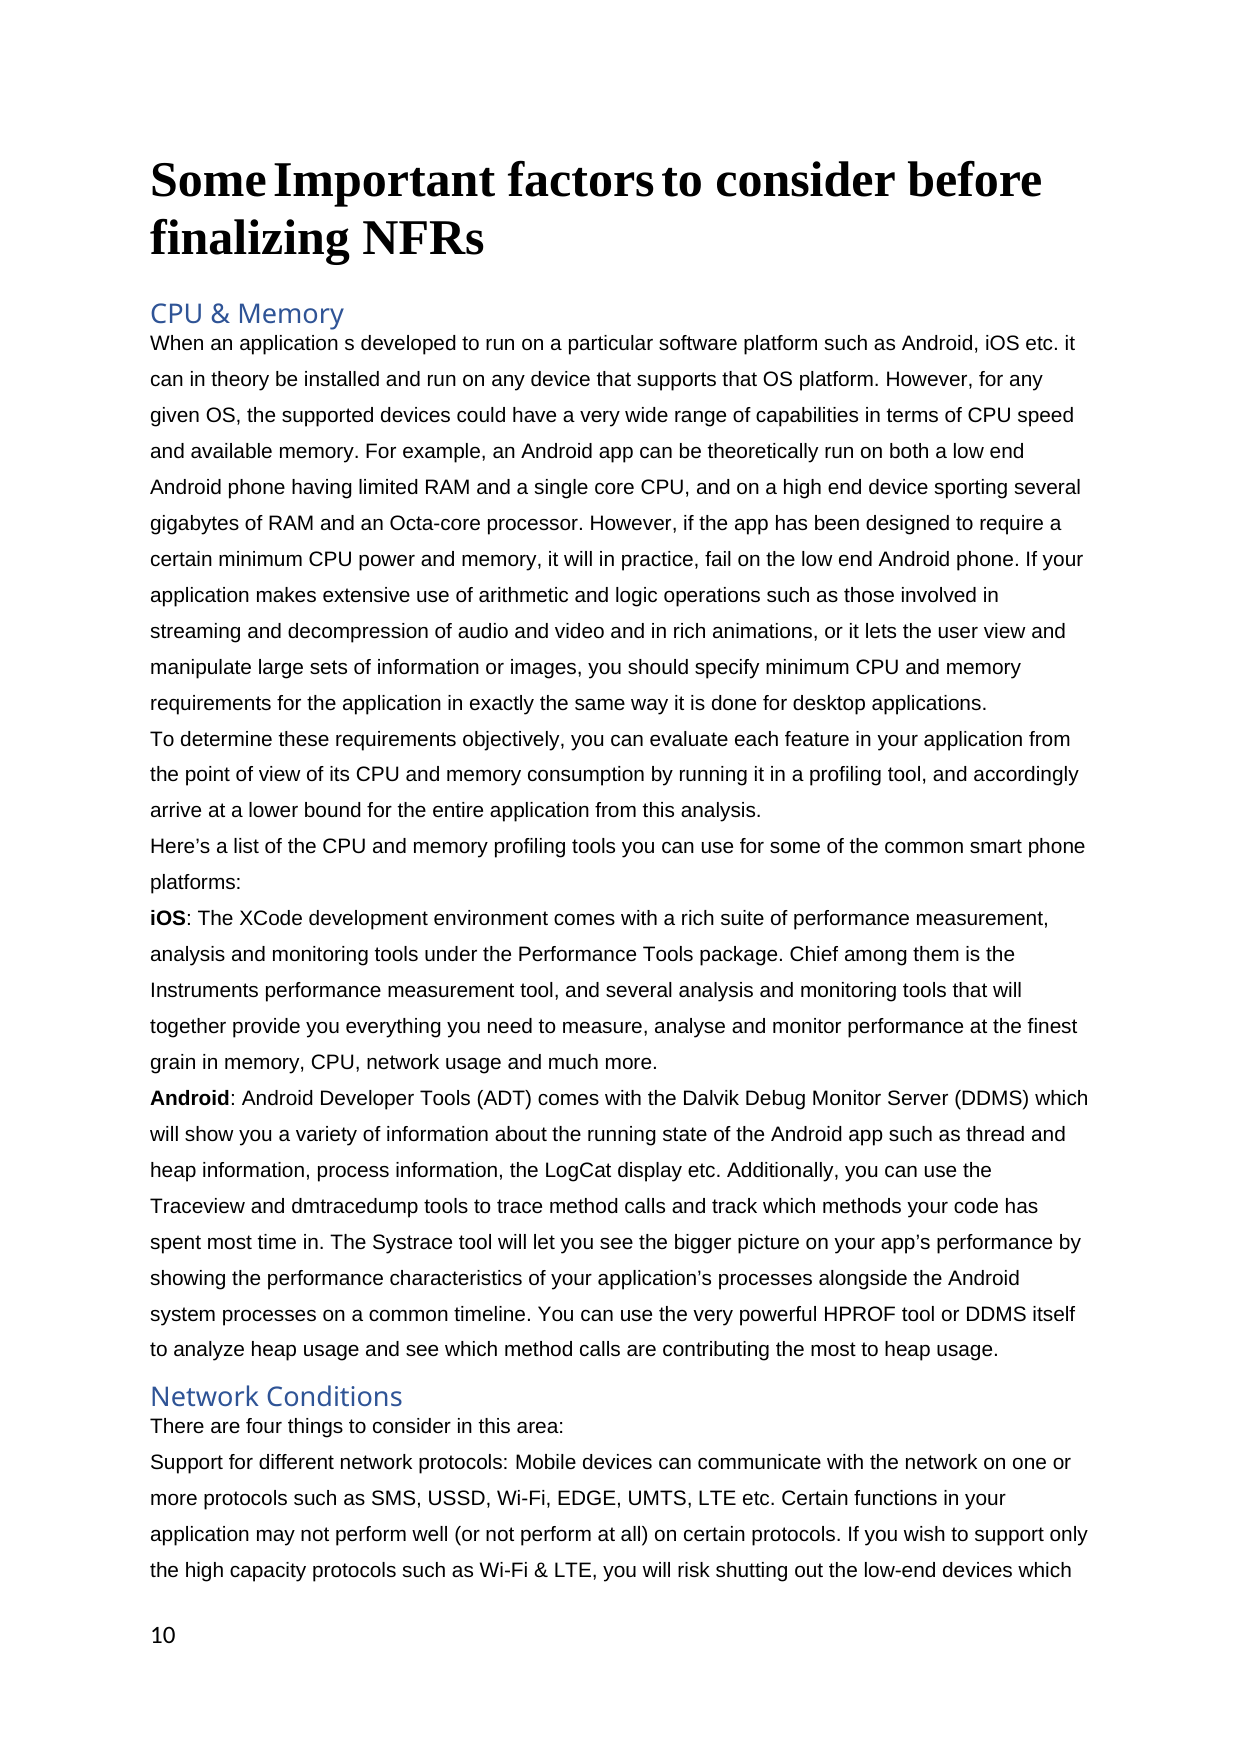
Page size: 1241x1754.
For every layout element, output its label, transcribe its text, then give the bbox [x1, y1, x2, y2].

text When an application s developed to run on a particular software platform such as Android, iOS etc. it can in theory be installed and run on any device that supports that OS platform. However, for any given OS, the supported devices could have a very wide range of capabilities in terms of CPU speed and available memory. For example, an Android app can be theoretically run on both a low end Android phone having limited RAM and a single core CPU, and on a high end device sporting several gigabytes of RAM and an Octa-core processor. However, if the app has been designed to require a certain minimum CPU power and memory, it will in practice, fail on the low end Android phone. If your application makes extensive use of arithmetic and logic operations such as those involved in streaming and decompression of audio and video and in rich animations, or it lets the user view and manipulate large sets of information or images, you should specify minimum CPU and memory requirements for the application in exactly the same way it is done for desktop applications. [150, 331, 1090, 714]
subtitle CPU & Memory [150, 294, 1090, 331]
text iOS: The XCode development environment comes with a rich suite of performance measurement, analysis and monitoring tools under the Performance Tools package. Chief among them is the Instruments performance measurement tool, and several analysis and monitoring tools that will together provide you everything you need to measure, analyse and monitor performance at the finest grain in memory, CPU, network usage and much more. [150, 906, 1090, 1074]
text To determine these requirements objectively, you can evaluate each feature in your application from the point of view of its CPU and memory consumption by running it in a profiling tool, and accordingly arrive at a lower bound for the entire application from this analysis. [150, 726, 1090, 822]
text Here’s a list of the CPU and memory profiling tools you can use for some of the common smart phone platforms: [150, 834, 1090, 894]
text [150, 1450, 1090, 1582]
text There are four things to consider in this area: [150, 1414, 1090, 1438]
subtitle Network Conditions [150, 1377, 1090, 1414]
subtitle Some Important factors to consider before finalizing NFRs [150, 150, 1090, 265]
text Android: Android Developer Tools (ADT) comes with the Dalvik Debug Monitor Server (DDMS) which will show you a variety of information about the running state of the Android app such as thread and heap information, process information, the LogCat display etc. Additionally, you can use the Traceview and dmtracedump tools to trace method calls and track which methods your code has spent most time in. The Systrace tool will let you see the bigger picture on your app’s performance by showing the performance characteristics of your application’s processes alongside the Android system processes on a common timeline. You can use the very powerful HPROF tool or DDMS itself to analyze heap usage and see which method calls are contributing the most to heap usage. [150, 1086, 1090, 1361]
